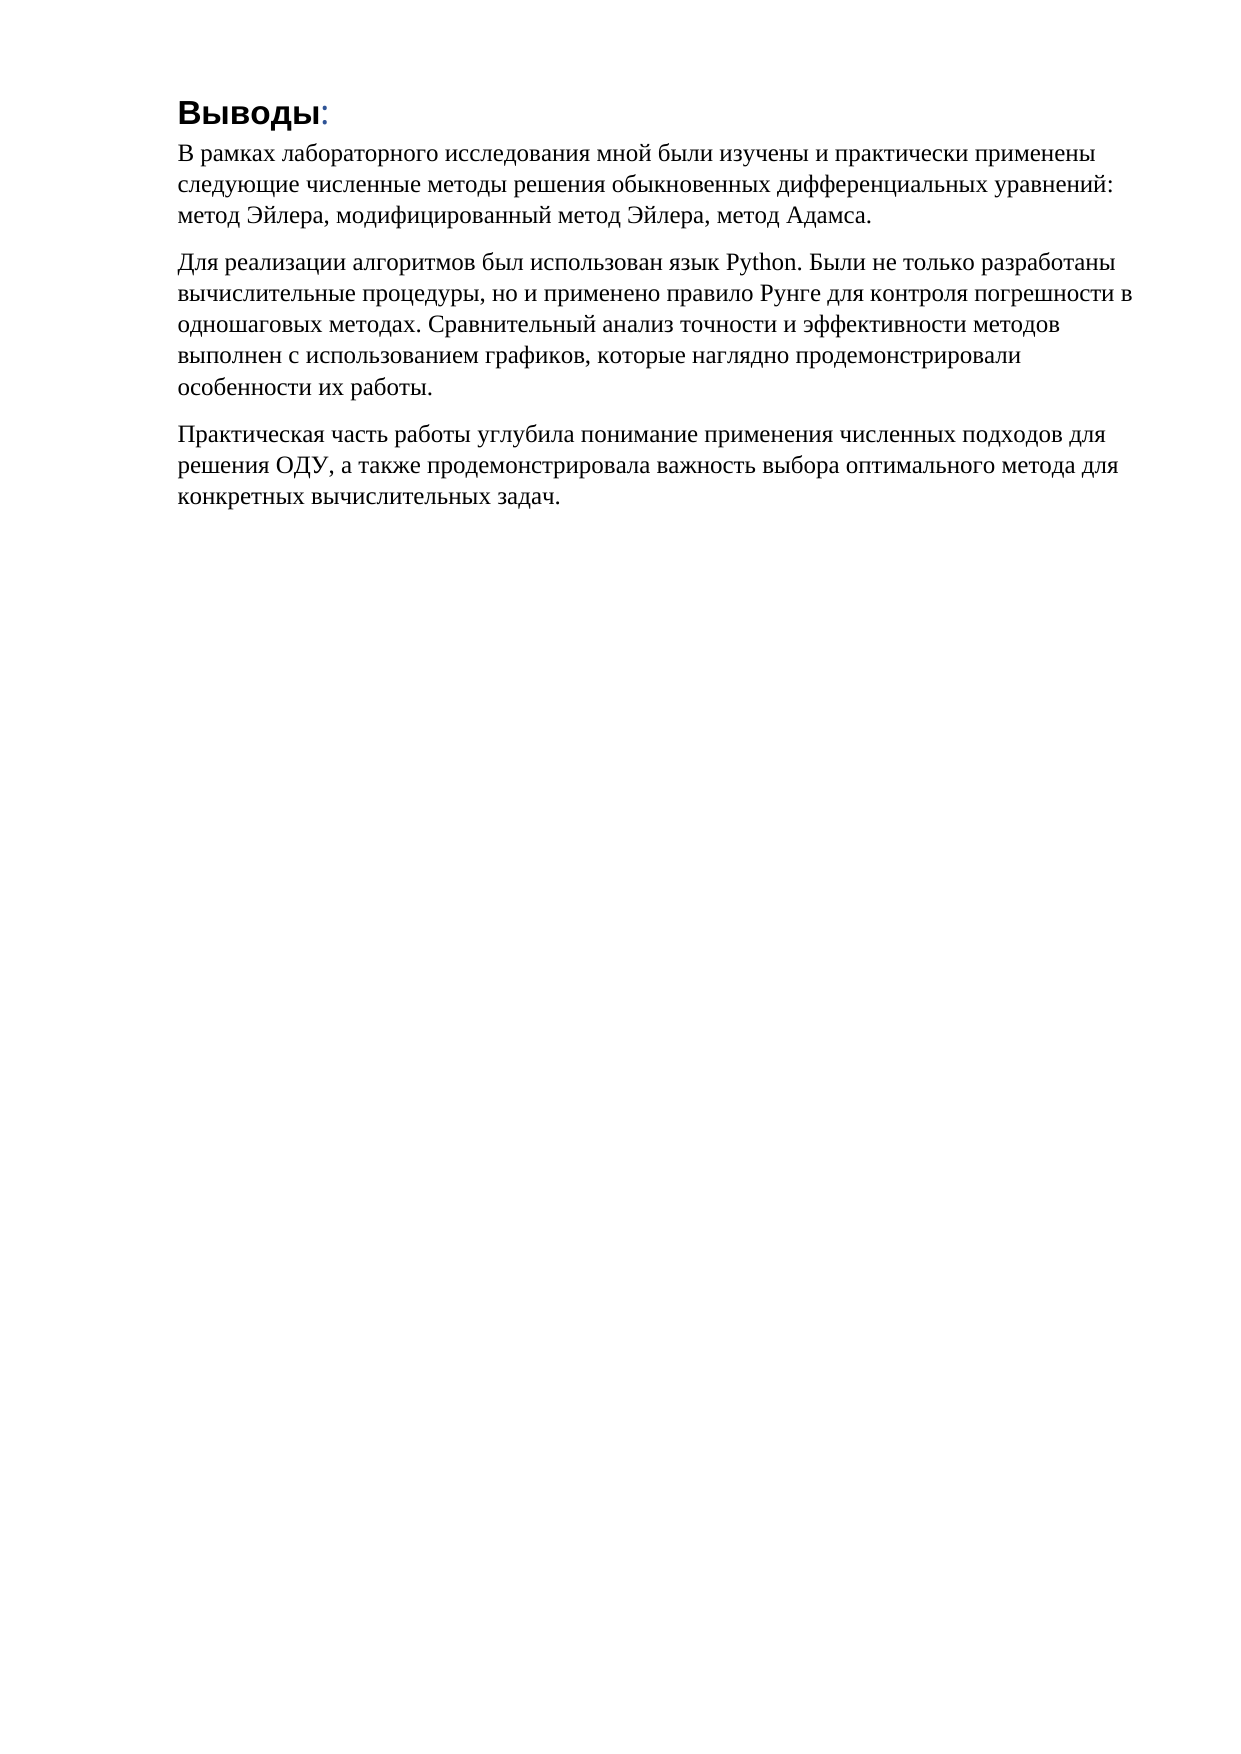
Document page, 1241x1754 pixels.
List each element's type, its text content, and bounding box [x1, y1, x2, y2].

text Практическая часть работы углубила понимание применения численных подходов для решения ОДУ, а также продемонстрировала важность выбора оптимального метода для конкретных вычислительных задач. [177, 419, 1152, 510]
subtitle Выводы: [177, 89, 1152, 134]
text Для реализации алгоритмов был использован язык Python. Были не только разработаны вычислительные процедуры, но и применено правило Рунге для контроля погрешности в одношаговых методах. Сравнительный анализ точности и эффективности методов выполнен с использованием графиков, которые наглядно продемонстрировали особенности их работы. [177, 247, 1152, 400]
text В рамках лабораторного исследования мной были изучены и практически применены следующие численные методы решения обыкновенных дифференциальных уравнений: метод Эйлера, модифицированный метод Эйлера, метод Адамса. [177, 138, 1152, 228]
